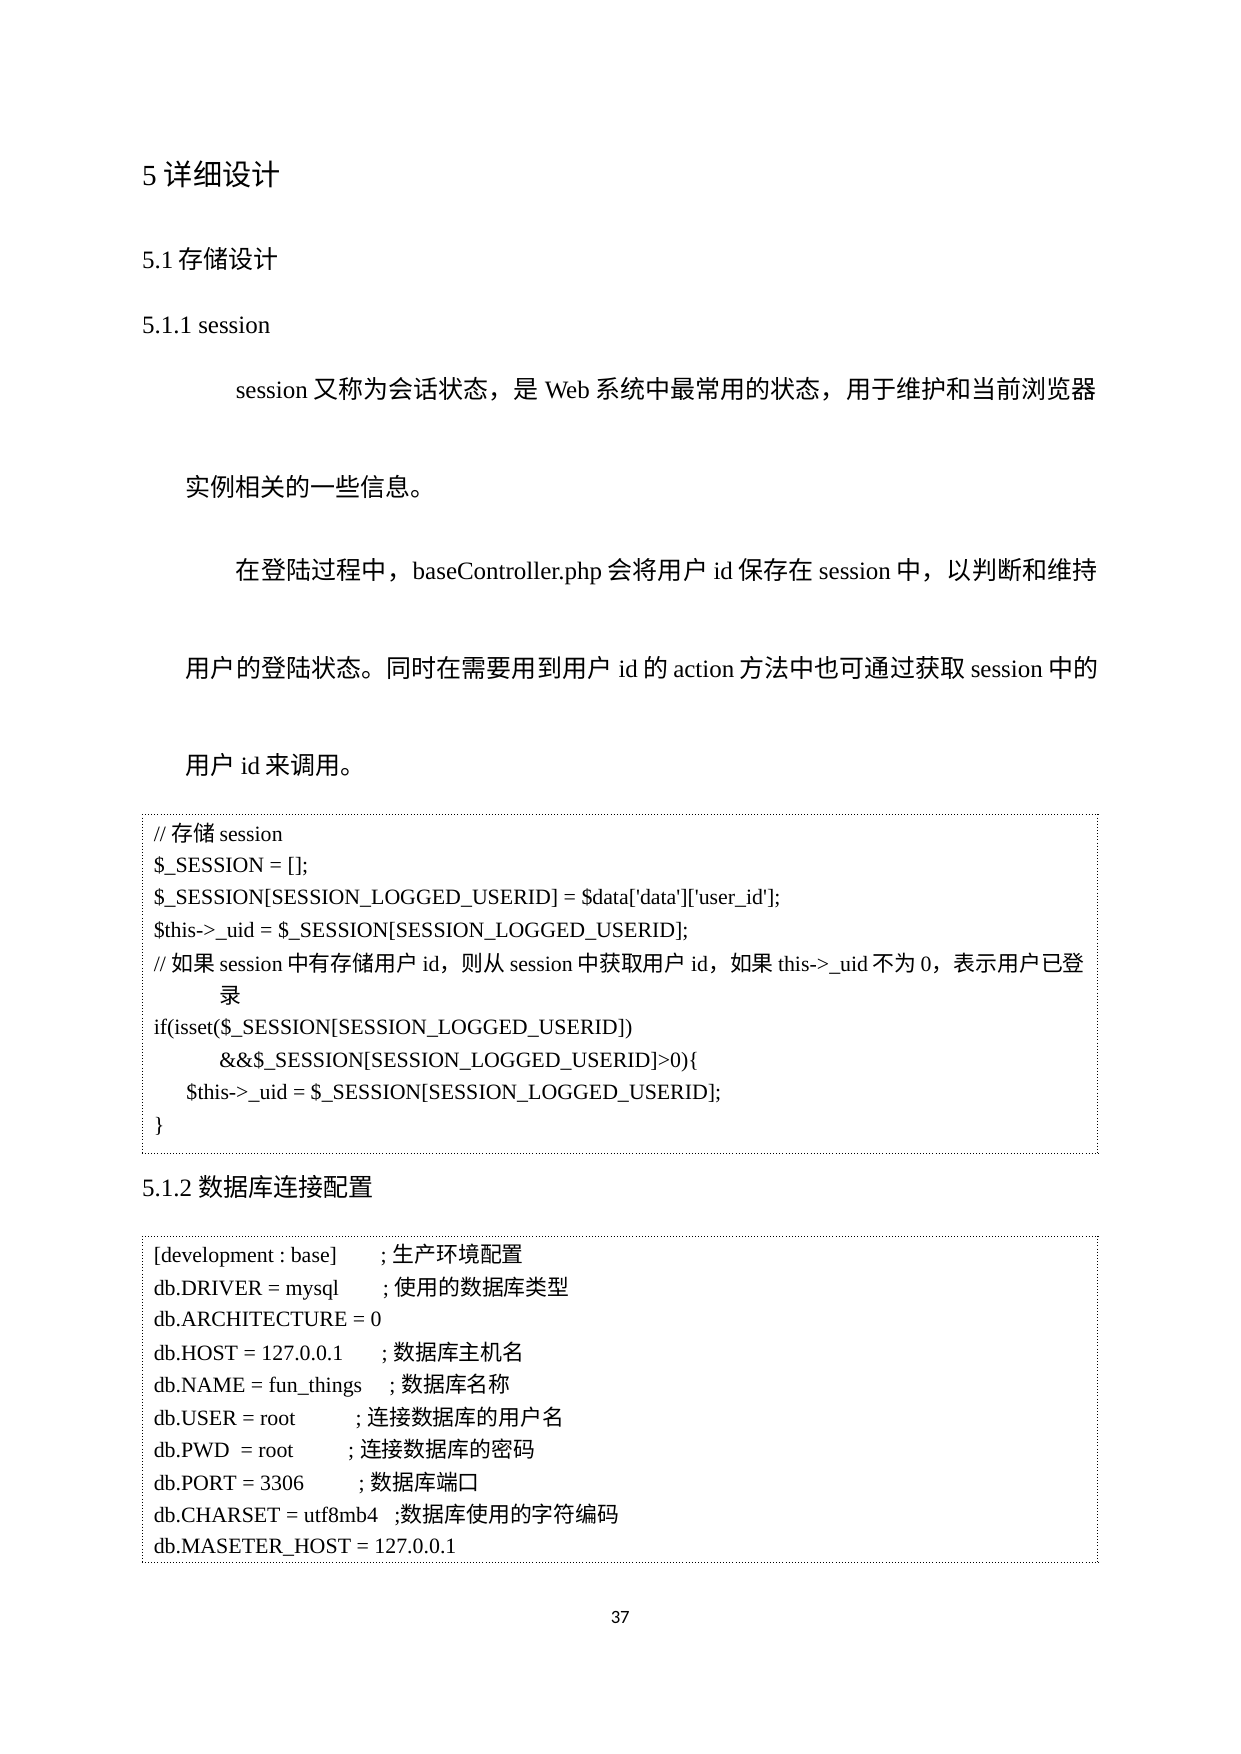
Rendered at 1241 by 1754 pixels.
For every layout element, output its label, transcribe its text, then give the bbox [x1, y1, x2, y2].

text session又称为会话状态，是Web系统中最常用的状态，用于维护和当前浏览器实例相关的一些信息。 [186, 356, 1098, 518]
text 在登陆过程中，baseController.php会将用户id保存在session中，以判断和维持用户的登陆状态。同时在需要用到用户id的action方法中也可通过获取session中的用户id来调用。 [186, 536, 1098, 654]
subtitle 5.1.1 session [142, 309, 1098, 341]
subtitle 5 详细设计 [142, 142, 1098, 207]
subtitle 5.1存储设计 [142, 227, 1098, 292]
subtitle 5.1.2 数据库连接配置 [142, 1154, 1098, 1219]
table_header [142, 1236, 1098, 1562]
text 在登陆过程中，baseController.php会将用户id保存在session中，以判断和维持用户的登陆状态。同时在需要用到用户id的action方法中也可通过获取session中的用户id来调用。 [186, 682, 1098, 796]
table_header // 存储session $_SESSION = []; $_SESSION[SESSION_LOGGED_USERID] = $data['data']['user_id']; $this->_uid = $_SESSION[SESSION_LOGGED_USERID]; // 如果session中有存储用户id，则从session中获取用户id，如果this->_uid不为0，表示用户已登录 if(isset($_SESSION[SESSION_LOGGED_USERID]) &&$_SESSION[SESSION_LOGGED_USERID]>0){ $this->_uid = $_SESSION[SESSION_LOGGED_USERID]; } [142, 814, 1098, 1153]
